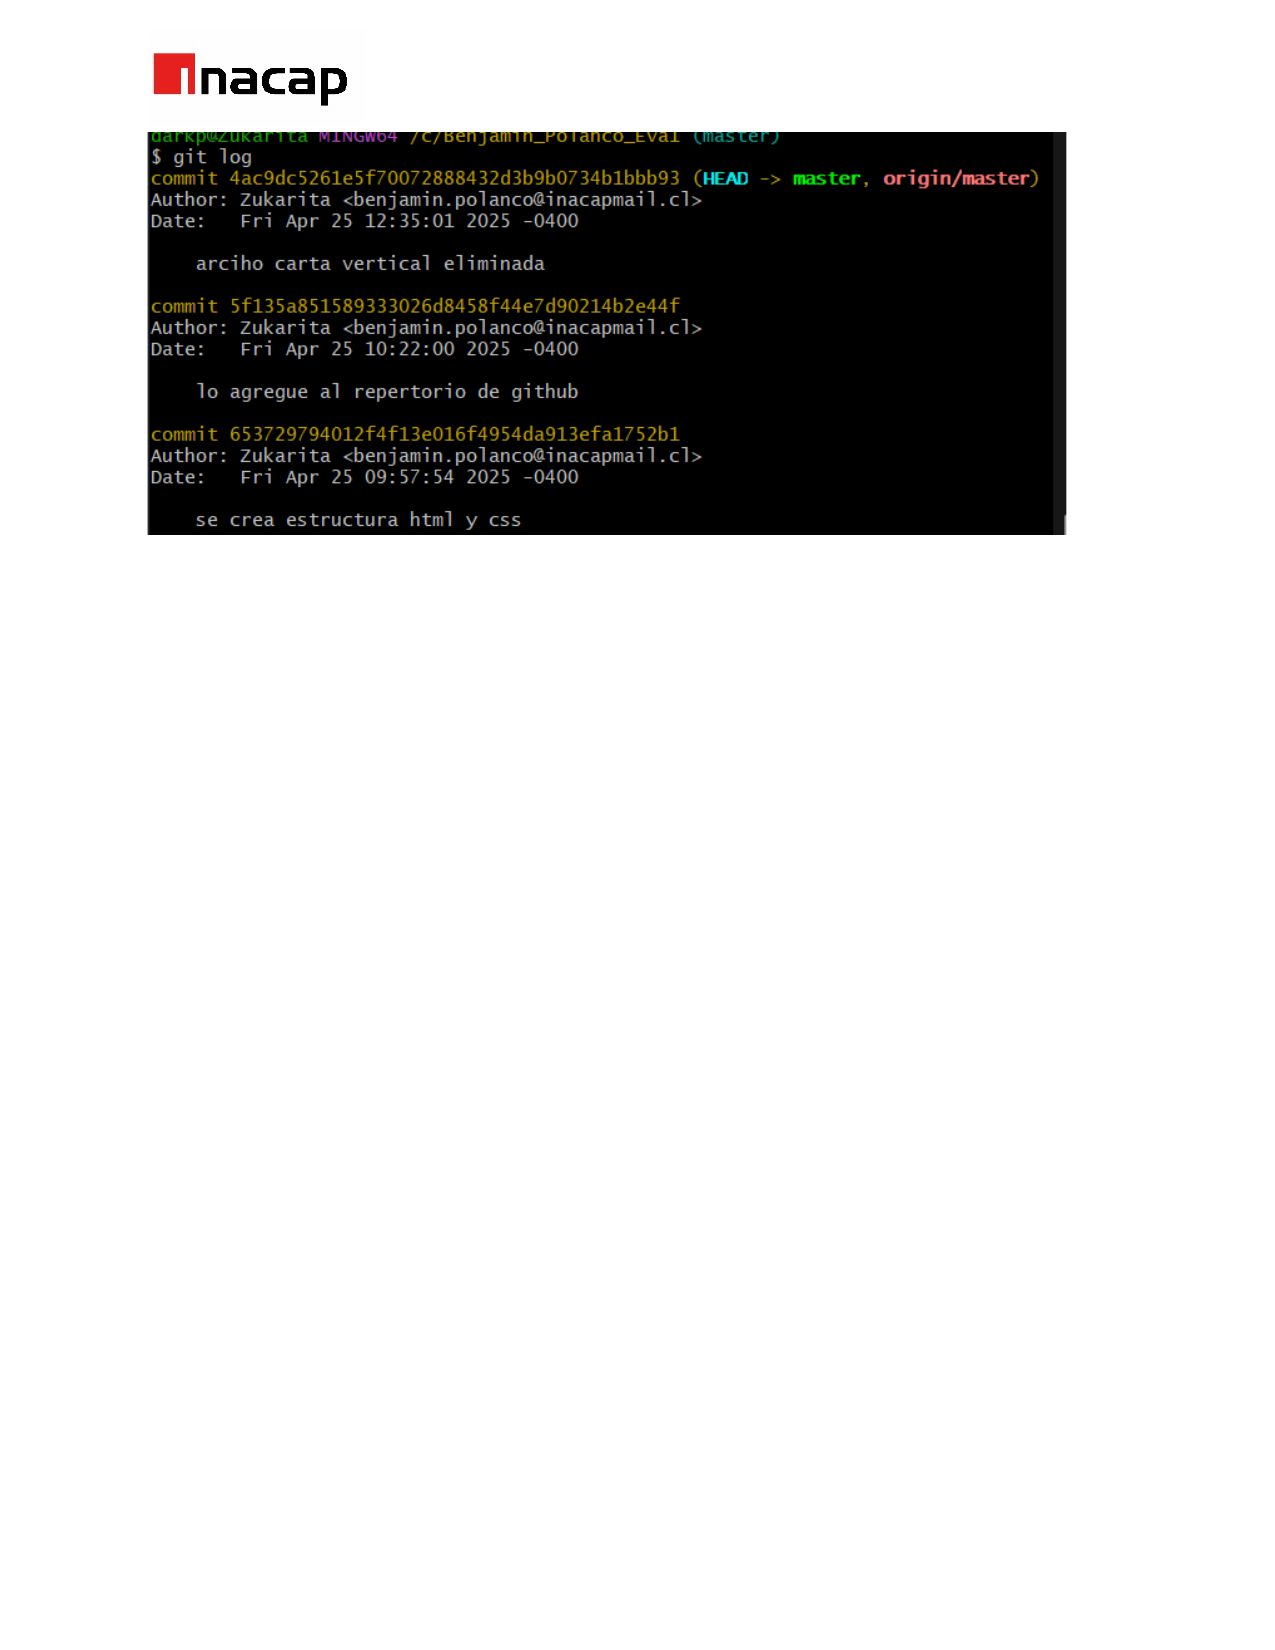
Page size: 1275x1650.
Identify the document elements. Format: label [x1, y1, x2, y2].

picture [147, 28, 370, 130]
picture [147, 132, 1067, 535]
